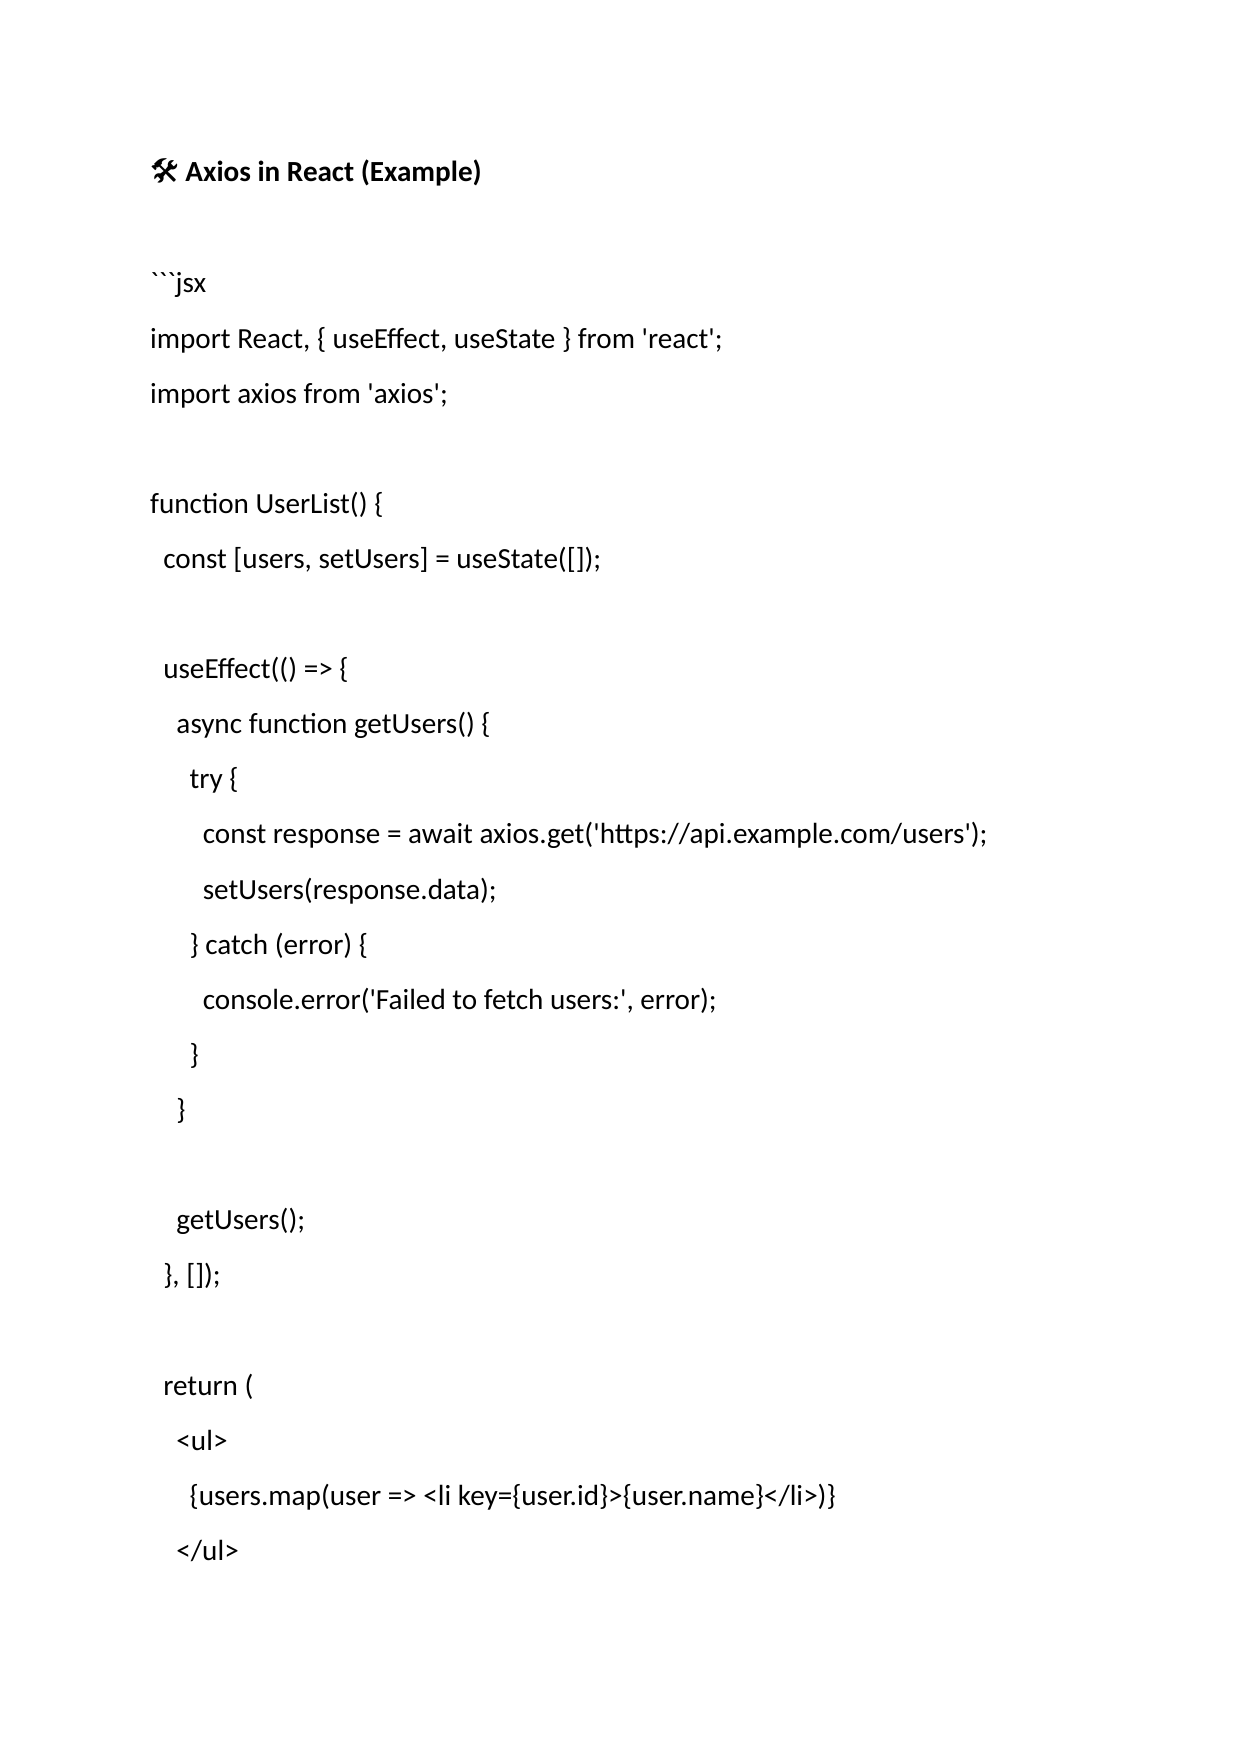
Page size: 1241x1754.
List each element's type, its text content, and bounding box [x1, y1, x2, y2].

text return ( [150, 1367, 1090, 1402]
text } [150, 1091, 1090, 1127]
text } catch (error) { [150, 926, 1090, 961]
text useEffect(() => { [150, 650, 1090, 686]
text const response = await axios.get('https://api.example.com/users'); [150, 816, 1090, 851]
text <ul> [150, 1422, 1090, 1457]
text async function getUsers() { [150, 705, 1090, 741]
text try { [150, 761, 1090, 796]
text }, []); [150, 1256, 1090, 1292]
text 🛠️ Axios in React (Example) [150, 150, 1090, 190]
text getUsers(); [150, 1201, 1090, 1237]
text {users.map(user => <li key={user.id}>{user.name}</li>)} [150, 1477, 1090, 1512]
text } [150, 1036, 1090, 1072]
text </ul> [150, 1532, 1090, 1568]
text setUsers(response.data); [150, 871, 1090, 906]
text console.error('Failed to fetch users:', error); [150, 981, 1090, 1017]
text function UserList() { [150, 485, 1090, 521]
text import React, { useEffect, useState } from 'react'; [150, 320, 1090, 355]
text ```jsx [150, 264, 1090, 300]
text import axios from 'axios'; [150, 375, 1090, 410]
text const [users, setUsers] = useState([]); [150, 540, 1090, 576]
